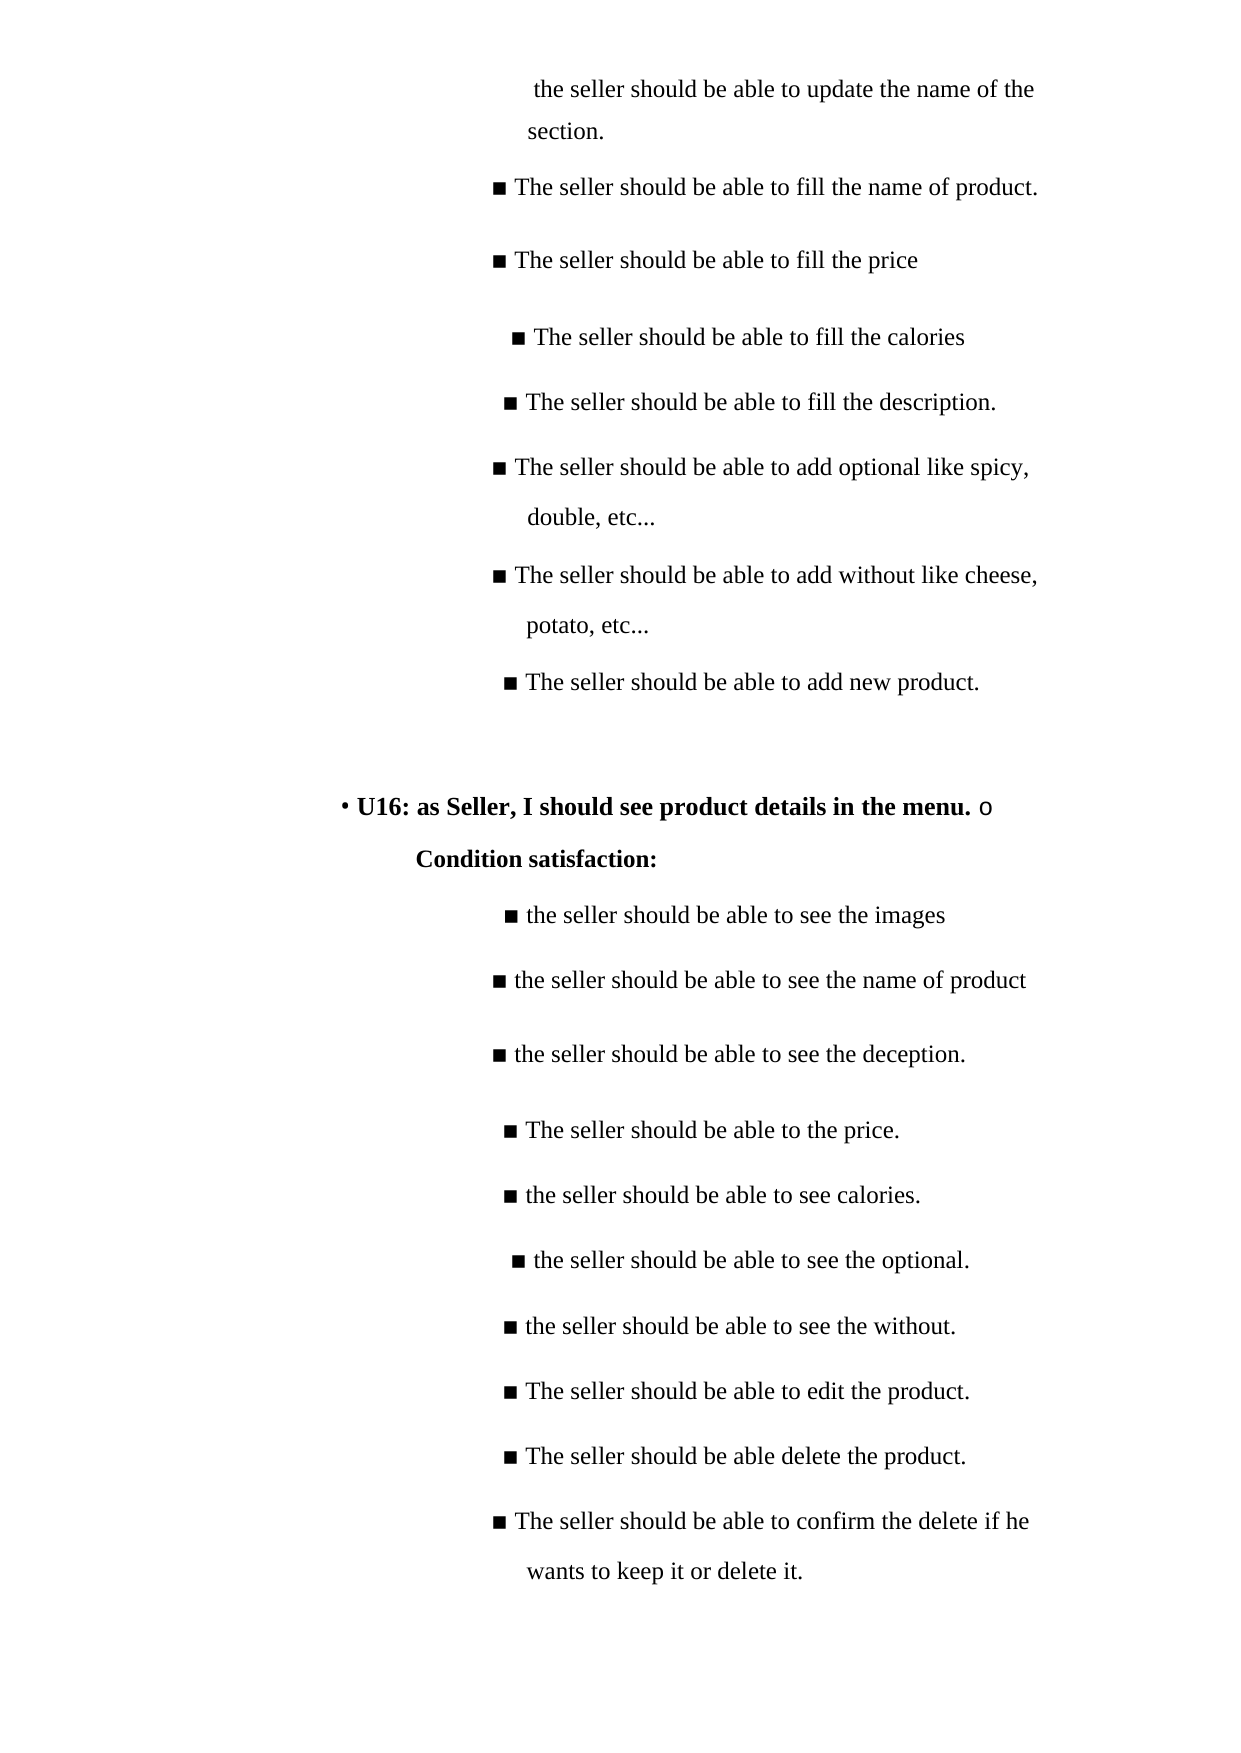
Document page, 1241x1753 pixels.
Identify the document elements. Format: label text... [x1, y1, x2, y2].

text ▪ the seller should be able to see the name of product ▪ the seller should be able to see the deception. [491, 952, 1045, 1077]
text the seller should be able to update the name of the [53, 74, 1034, 102]
text section. [527, 116, 1197, 145]
text ▪ The seller should be able to add without like cheese, potato, etc... [491, 546, 1057, 639]
text ▪ the seller should be able to see the optional. [53, 1232, 970, 1283]
text ▪ the seller should be able to see calories. [53, 1167, 921, 1218]
text ▪ The seller should be able to add optional like spicy, double, etc... [491, 438, 1048, 531]
text • U16: as Seller, I should see product details in the menu. o Condition satisfaction: [340, 777, 1015, 872]
text ▪ The seller should be able to the price. [53, 1102, 900, 1153]
text ▪ The seller should be able to confirm the delete if he wants to keep it or delete it. [491, 1492, 1048, 1585]
text ▪ The seller should be able to add new product. [53, 654, 980, 705]
text ▪ the seller should be able to see the images [53, 887, 945, 938]
text ▪ the seller should be able to see the without. [53, 1297, 956, 1348]
text ▪ The seller should be able delete the product. [53, 1427, 967, 1478]
text ▪ The seller should be able to edit the product. [53, 1362, 970, 1413]
text ▪ The seller should be able to fill the calories [53, 308, 965, 360]
text ▪ The seller should be able to fill the description. [53, 373, 997, 425]
text ▪ The seller should be able to fill the name of product. ▪ The seller should be able to fill the price [491, 159, 1049, 283]
